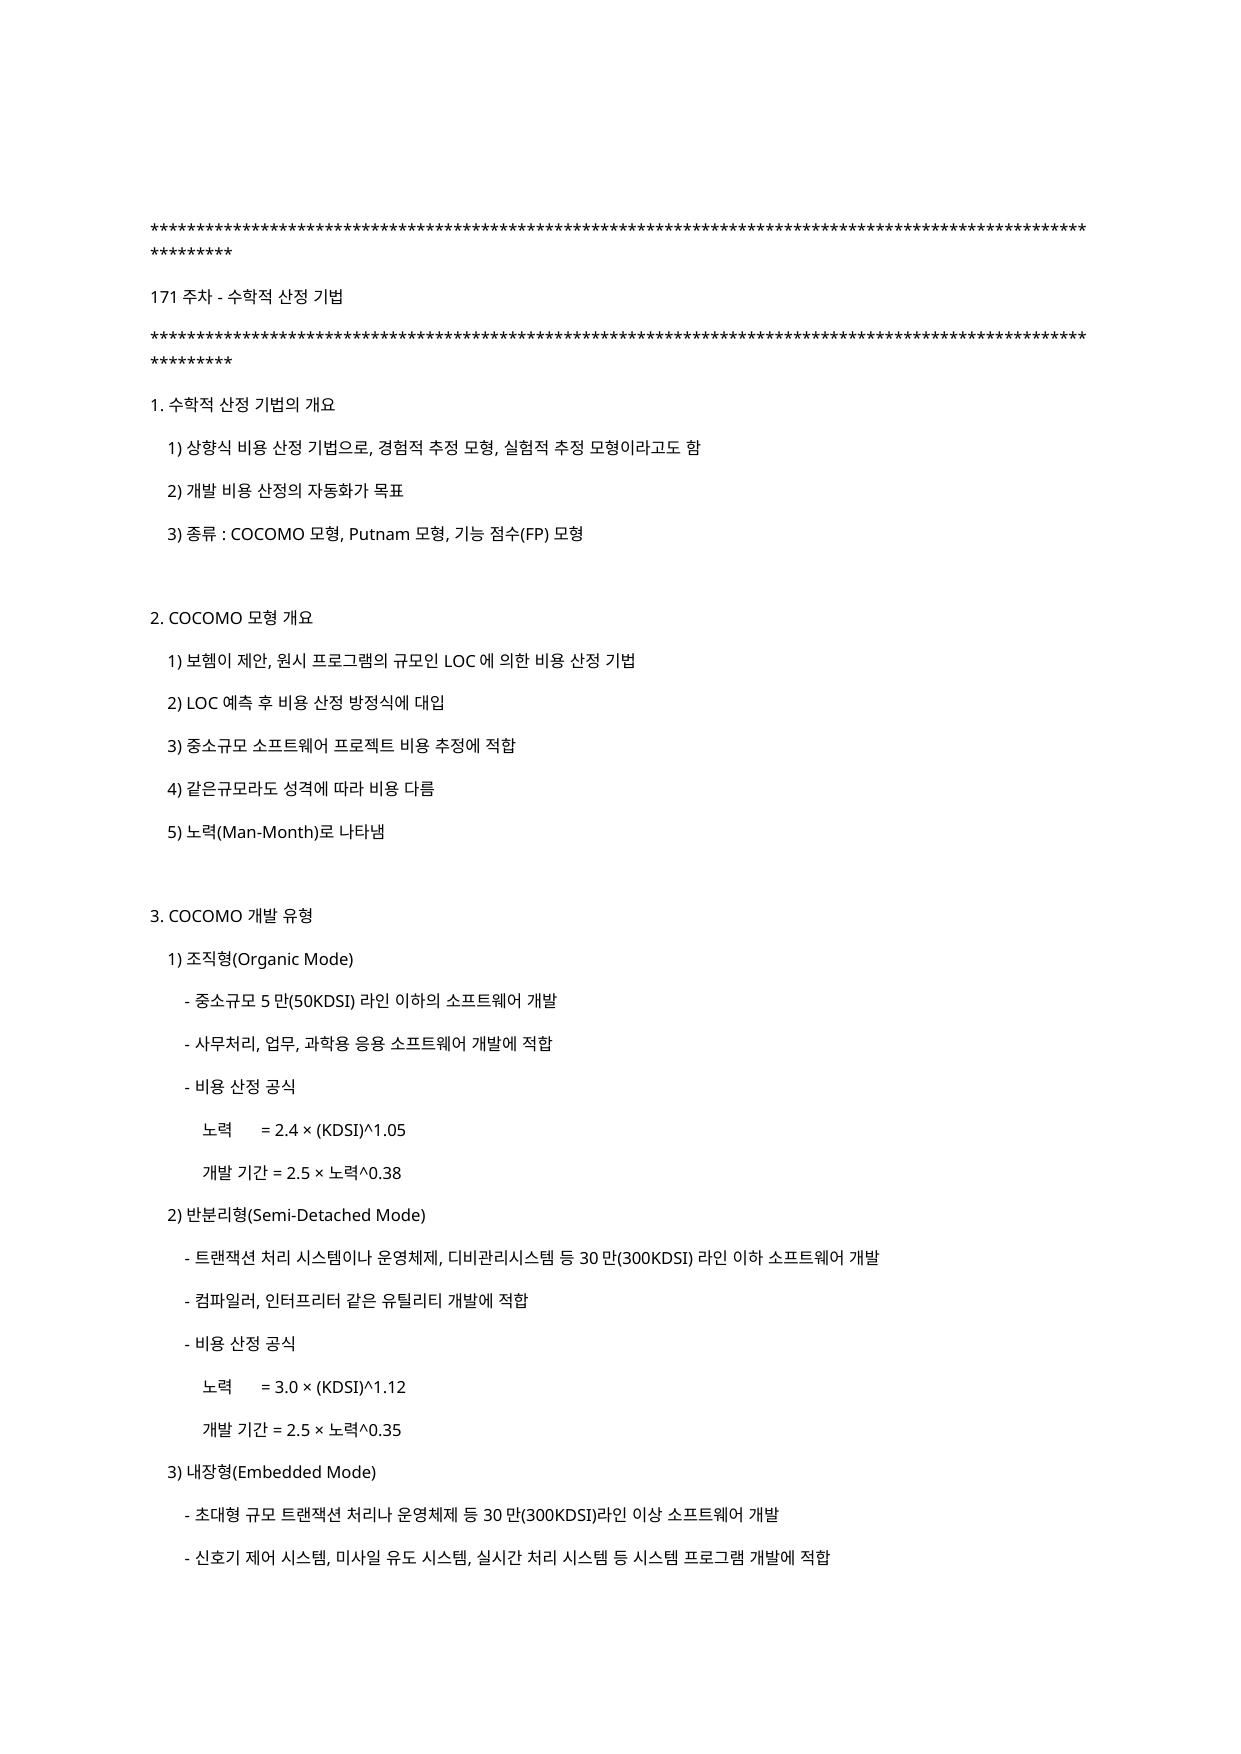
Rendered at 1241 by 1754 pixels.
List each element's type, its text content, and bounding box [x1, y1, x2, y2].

text 5) 노력(Man-Month)로 나타냄 [150, 819, 1090, 843]
text 2) 개발 비용 산정의 자동화가 목표 [150, 478, 1090, 502]
text 3) 중소규모 소프트웨어 프로젝트 비용 추정에 적합 [150, 733, 1090, 757]
text 2. COCOMO 모형 개요 [150, 605, 1090, 629]
text 노력 = 3.0 × (KDSI)^1.12 [150, 1374, 1090, 1398]
text - 트랜잭션 처리 시스템이나 운영체제, 디비관리시스템 등 30만(300KDSI) 라인 이하 소프트웨어 개발 [150, 1245, 1090, 1269]
text - 중소규모 5만(50KDSI) 라인 이하의 소프트웨어 개발 [150, 988, 1090, 1013]
text - 초대형 규모 트랜잭션 처리나 운영체제 등 30만(300KDSI)라인 이상 소프트웨어 개발 [150, 1502, 1090, 1526]
text - 컴파일러, 인터프리터 같은 유틸리티 개발에 적합 [150, 1288, 1090, 1312]
text *************************************************************************************************************** [150, 327, 1090, 374]
text 4) 같은규모라도 성격에 따라 비용 다름 [150, 776, 1090, 800]
text 3) 종류 : COCOMO 모형, Putnam 모형, 기능 점수(FP) 모형 [150, 521, 1090, 545]
text 1. 수학적 산정 기법의 개요 [150, 392, 1090, 417]
text 개발 기간 = 2.5 × 노력^0.38 [150, 1160, 1090, 1184]
text 3. COCOMO 개발 유형 [150, 903, 1090, 927]
text 1) 조직형(Organic Mode) [150, 946, 1090, 970]
text 노력 = 2.4 × (KDSI)^1.05 [150, 1117, 1090, 1141]
text - 비용 산정 공식 [150, 1074, 1090, 1098]
text - 신호기 제어 시스템, 미사일 유도 시스템, 실시간 처리 시스템 등 시스템 프로그램 개발에 적합 [150, 1545, 1090, 1569]
text 2) 반분리형(Semi-Detached Mode) [150, 1202, 1090, 1227]
text - 비용 산정 공식 [150, 1331, 1090, 1355]
text *************************************************************************************************************** [150, 218, 1090, 266]
text - 사무처리, 업무, 과학용 응용 소프트웨어 개발에 적합 [150, 1031, 1090, 1056]
text 2) LOC 예측 후 비용 산정 방정식에 대입 [150, 690, 1090, 715]
text 1) 상향식 비용 산정 기법으로, 경험적 추정 모형, 실험적 추정 모형이라고도 함 [150, 435, 1090, 459]
text 3) 내장형(Embedded Mode) [150, 1459, 1090, 1484]
text 1) 보헴이 제안, 원시 프로그램의 규모인 LOC에 의한 비용 산정 기법 [150, 648, 1090, 672]
text 개발 기간 = 2.5 × 노력^0.35 [150, 1417, 1090, 1441]
text 171주차 - 수학적 산정 기법 [150, 284, 1090, 308]
